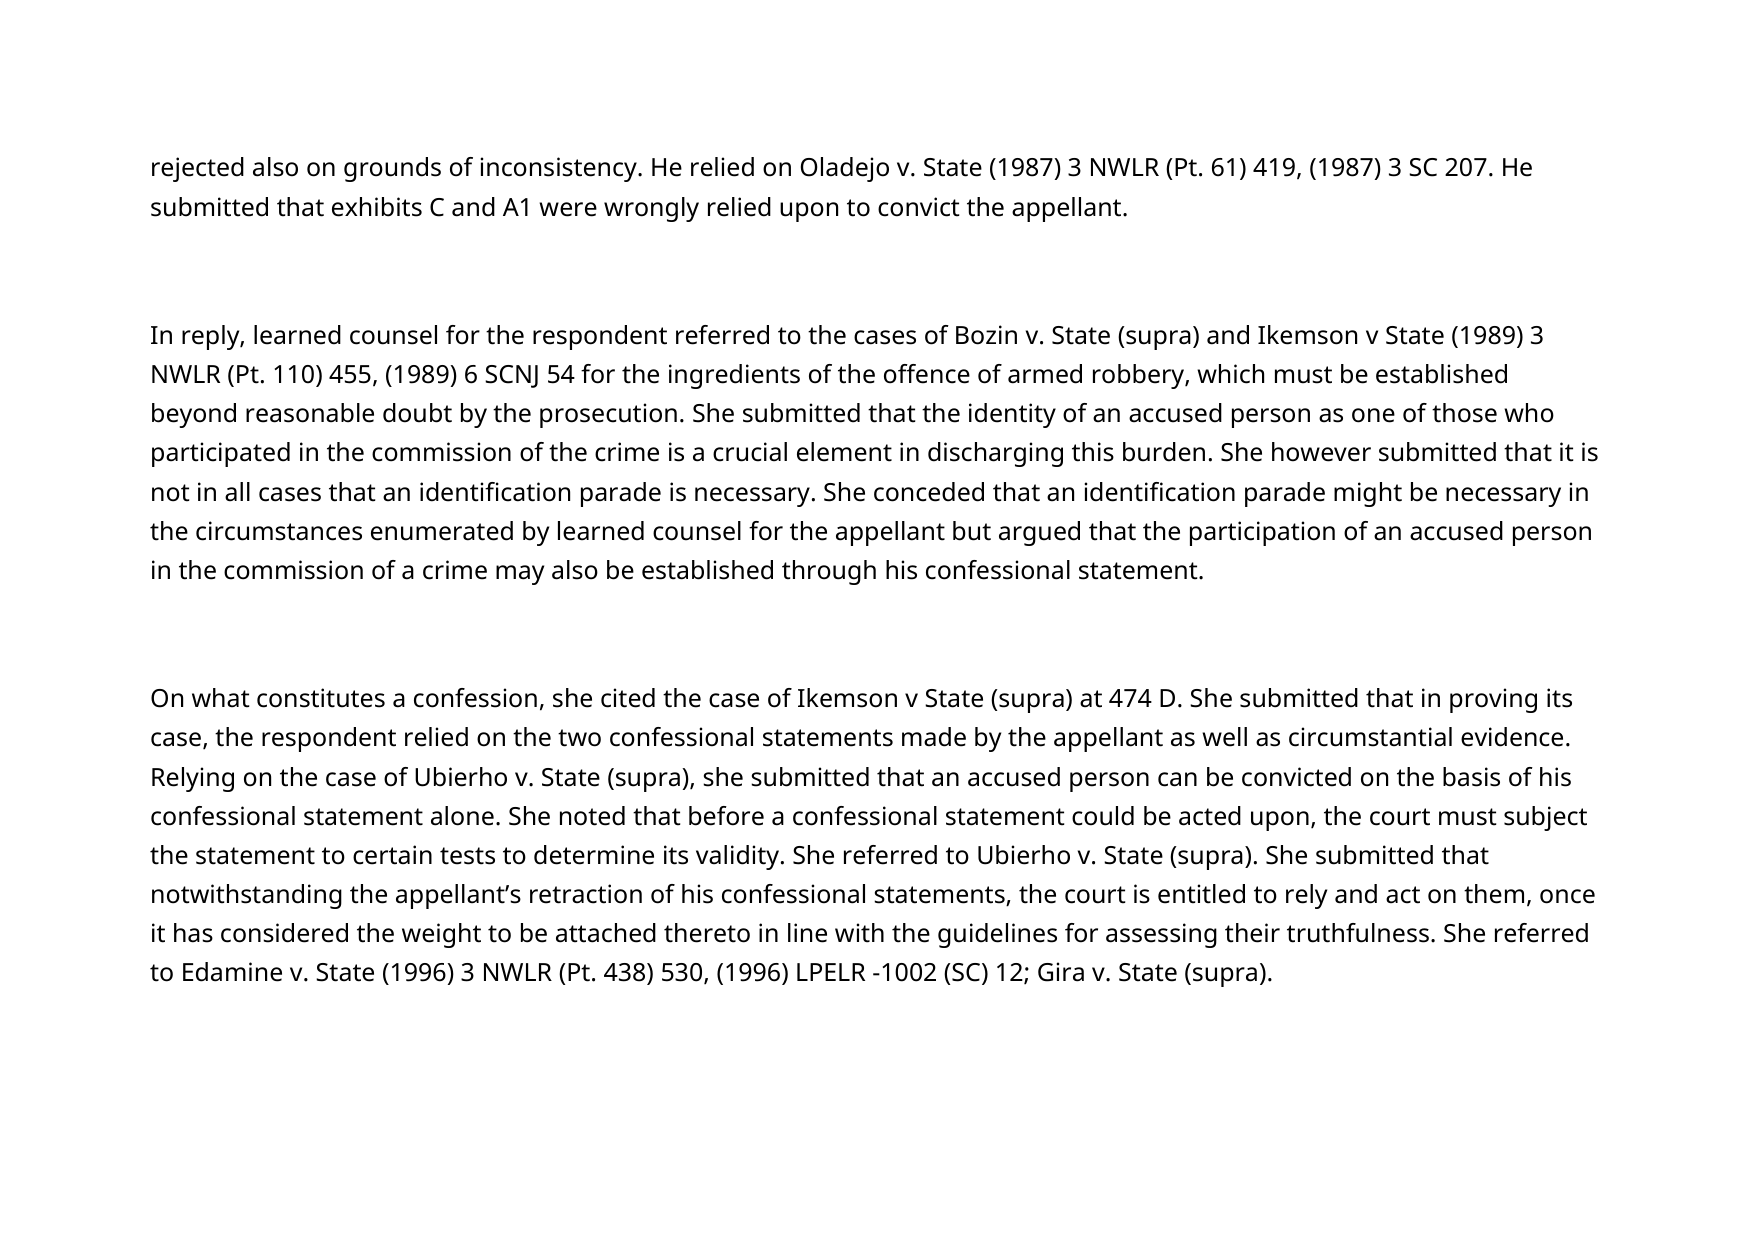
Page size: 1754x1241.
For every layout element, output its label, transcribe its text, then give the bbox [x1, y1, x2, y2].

text On what constitutes a confession, she cited the case of Ikemson v State (supra) at 474 D. She submitted that in proving its case, the respondent relied on the two confessional statements made by the appellant as well as circumstantial evidence. Relying on the case of Ubierho v. State (supra), she submitted that an accused person can be convicted on the basis of his confessional statement alone. She noted that before a confessional statement could be acted upon, the court must subject the statement to certain tests to determine its validity. She referred to Ubierho v. State (supra). She submitted that notwithstanding the appellant’s retraction of his confessional statements, the court is entitled to rely and act on them, once it has considered the weight to be attached thereto in line with the guidelines for assessing their truthfulness. She referred to Edamine v. State (1996) 3 NWLR (Pt. 438) 530, (1996) LPELR -1002 (SC) 12; Gira v. State (supra). [150, 681, 1604, 989]
text In reply, learned counsel for the respondent referred to the cases of Bozin v. State (supra) and Ikemson v State (1989) 3 NWLR (Pt. 110) 455, (1989) 6 SCNJ 54 for the ingredients of the offence of armed robbery, which must be established beyond reasonable doubt by the prosecution. She submitted that the identity of an accused person as one of those who participated in the commission of the crime is a crucial element in discharging this burden. She however submitted that it is not in all cases that an identification parade is necessary. She conceded that an identification parade might be necessary in the circumstances enumerated by learned counsel for the appellant but argued that the participation of an accused person in the commission of a crime may also be established through his confessional statement. [150, 317, 1604, 587]
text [150, 150, 1604, 223]
